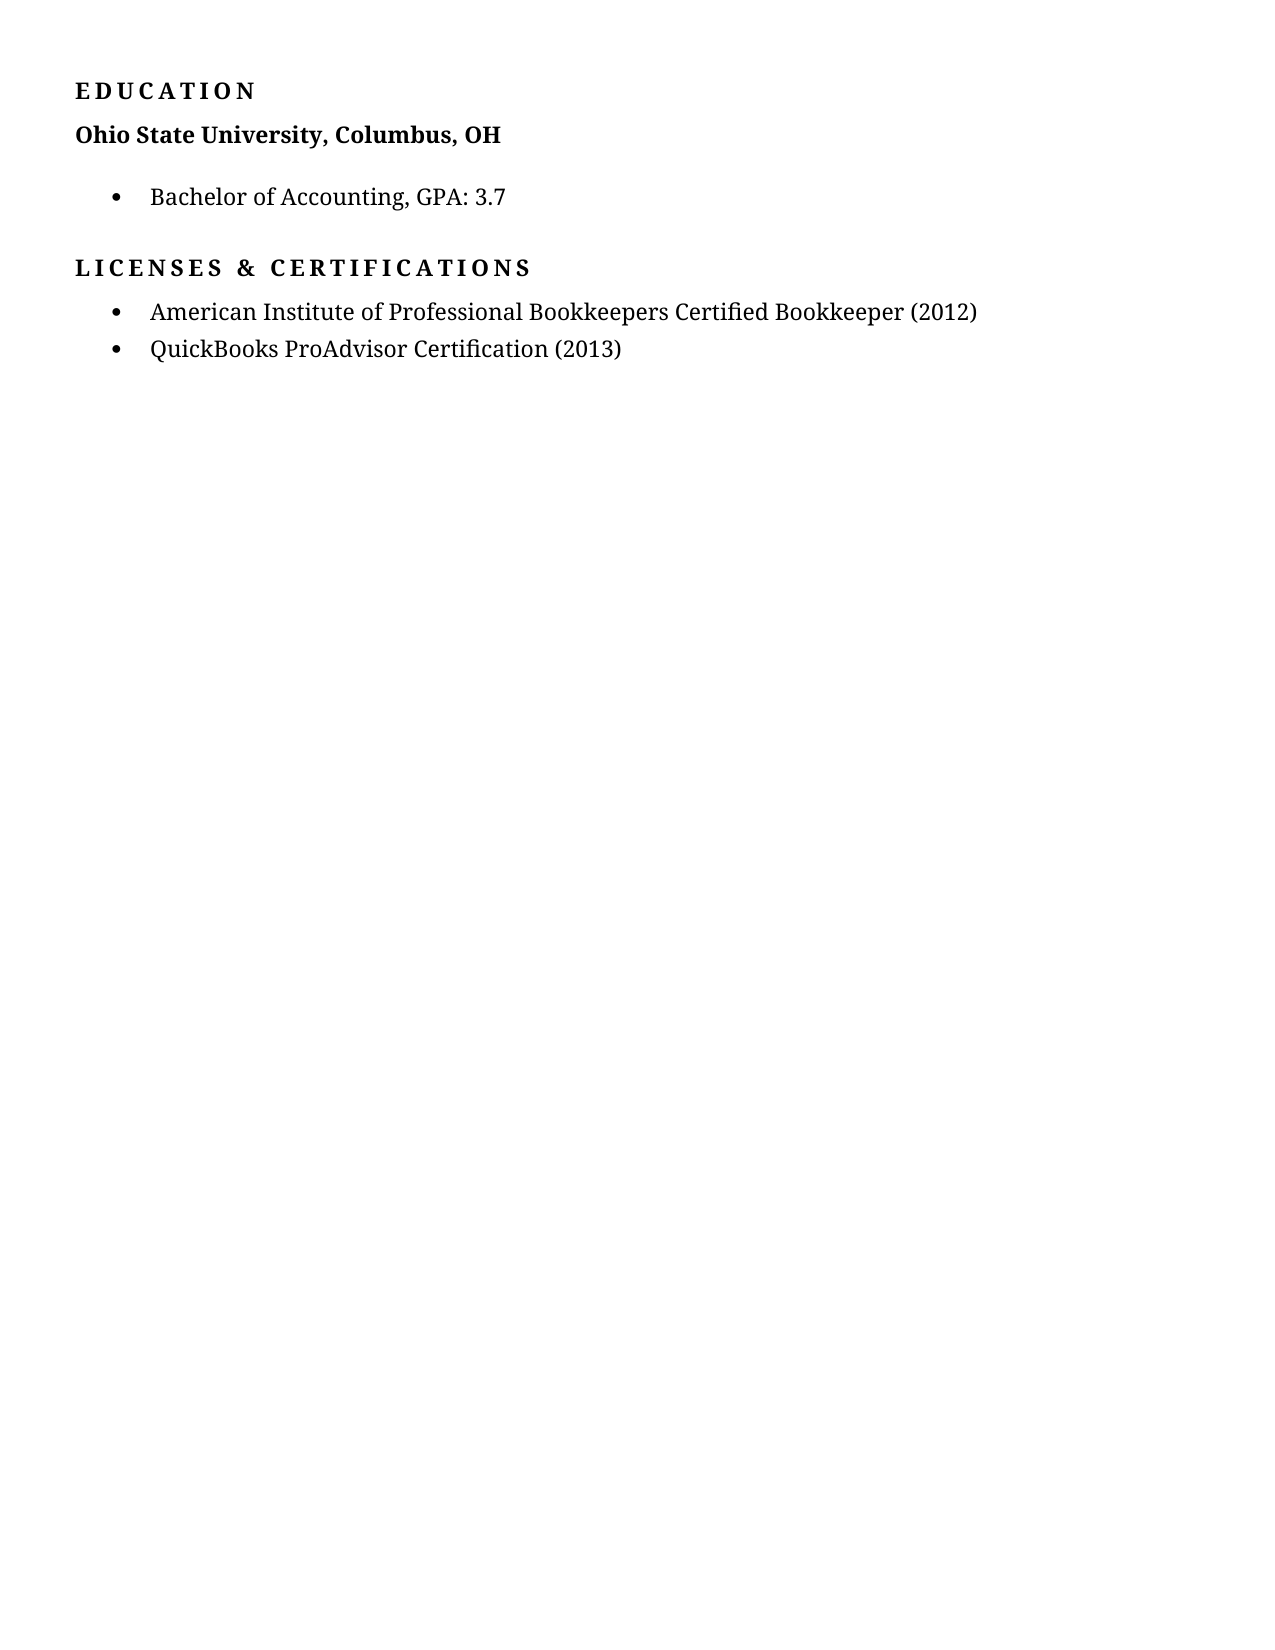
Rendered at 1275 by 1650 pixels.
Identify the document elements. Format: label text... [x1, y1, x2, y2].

subtitle Ohio State University, Columbus, OH [75, 119, 1192, 150]
subtitle Licenses & Certifications [75, 252, 1192, 283]
subtitle Education [75, 75, 1192, 106]
list QuickBooks ProAdvisor Certification (2013) [112, 333, 1192, 364]
list American Institute of Professional Bookkeepers Certified Bookkeeper (2012) [112, 296, 1192, 327]
list Bachelor of Accounting, GPA: 3.7 [112, 181, 1192, 212]
